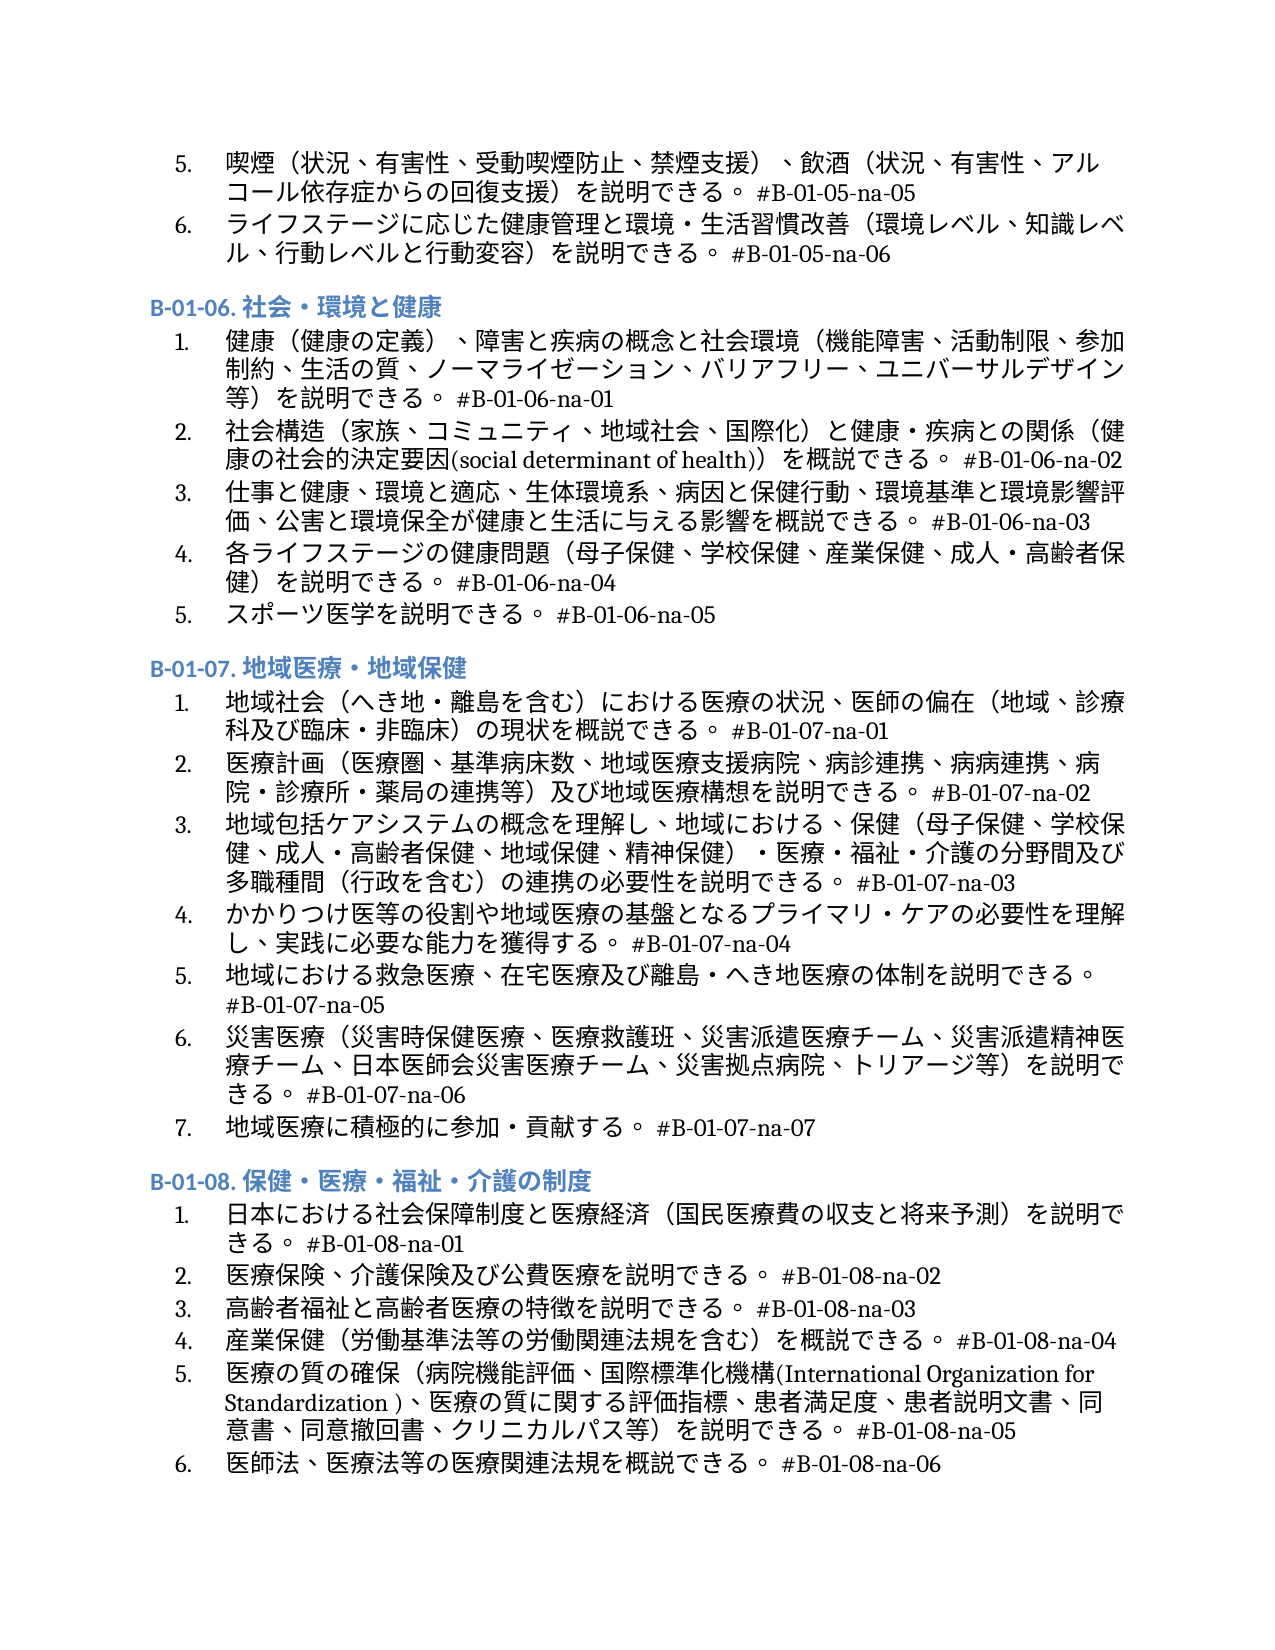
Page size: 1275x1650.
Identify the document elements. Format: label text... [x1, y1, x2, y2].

list 産業保健（労働基準法等の労働関連法規を含む）を概説できる。 #B-01-08-na-04 [175, 1327, 1125, 1356]
list 医師法、医療法等の医療関連法規を概説できる。 #B-01-08-na-06 [175, 1450, 1125, 1478]
list 高齢者福祉と高齢者医療の特徴を説明できる。 #B-01-08-na-03 [175, 1295, 1125, 1323]
list 喫煙（状況、有害性、受動喫煙防止、禁煙支援）、飲酒（状況、有害性、アルコール依存症からの回復支援）を説明できる。 #B-01-05-na-05 [175, 150, 1125, 207]
subtitle B-01-06. 社会・環境と健康 [150, 289, 1125, 324]
list 各ライフステージの健康問題（母子保健、学校保健、産業保健、成人・高齢者保健）を説明できる。 #B-01-06-na-04 [175, 540, 1125, 597]
list ライフステージに応じた健康管理と環境・生活習慣改善（環境レベル、知識レベル、行動レベルと行動変容）を説明できる。 #B-01-05-na-06 [175, 211, 1125, 269]
list 医療計画（医療圏、基準病床数、地域医療支援病院、病診連携、病病連携、病院・診療所・薬局の連携等）及び地域医療構想を説明できる。 #B-01-07-na-02 [175, 750, 1125, 807]
list 日本における社会保障制度と医療経済（国民医療費の収支と将来予測）を説明できる。 #B-01-08-na-01 [175, 1201, 1125, 1258]
list 医療の質の確保（病院機能評価、国際標準化機構(International Organization for Standardization )、医療の質に関する評価指標、患者満足度、患者説明文書、同意書、同意撤回書、クリニカルパス等）を説明できる。 #B-01-08-na-05 [175, 1360, 1125, 1446]
list スポーツ医学を説明できる。 #B-01-06-na-05 [175, 601, 1125, 630]
subtitle B-01-08. 保健・医療・福祉・介護の制度 [150, 1163, 1125, 1197]
list 社会構造（家族、コミュニティ、地域社会、国際化）と健康・疾病との関係（健康の社会的決定要因(social determinant of health)）を概説できる。 #B-01-06-na-02 [175, 417, 1125, 475]
list かかりつけ医等の役割や地域医療の基盤となるプライマリ・ケアの必要性を理解し、実践に必要な能力を獲得する。 #B-01-07-na-04 [175, 901, 1125, 958]
list 地域における救急医療、在宅医療及び離島・へき地医療の体制を説明できる。 #B-01-07-na-05 [175, 962, 1125, 1020]
list 仕事と健康、環境と適応、生体環境系、病因と保健行動、環境基準と環境影響評価、公害と環境保全が健康と生活に与える影響を概説できる。 #B-01-06-na-03 [175, 479, 1125, 536]
list 健康（健康の定義）、障害と疾病の概念と社会環境（機能障害、活動制限、参加制約、生活の質、ノーマライゼーション、バリアフリー、ユニバーサルデザイン等）を説明できる。 #B-01-06-na-01 [175, 327, 1125, 414]
list 医療保険、介護保険及び公費医療を説明できる。 #B-01-08-na-02 [175, 1262, 1125, 1291]
list 地域医療に積極的に参加・貢献する。 #B-01-07-na-07 [175, 1113, 1125, 1142]
list 災害医療（災害時保健医療、医療救護班、災害派遣医療チーム、災害派遣精神医療チーム、日本医師会災害医療チーム、災害拠点病院、トリアージ等）を説明できる。 #B-01-07-na-06 [175, 1023, 1125, 1110]
subtitle B-01-07. 地域医療・地域保健 [150, 651, 1125, 685]
list 地域社会（へき地・離島を含む）における医療の状況、医師の偏在（地域、診療科及び臨床・非臨床）の現状を概説できる。 #B-01-07-na-01 [175, 688, 1125, 746]
list 地域包括ケアシステムの概念を理解し、地域における、保健（母子保健、学校保健、成人・高齢者保健、地域保健、精神保健）・医療・福祉・介護の分野間及び多職種間（行政を含む）の連携の必要性を説明できる。 #B-01-07-na-03 [175, 811, 1125, 897]
